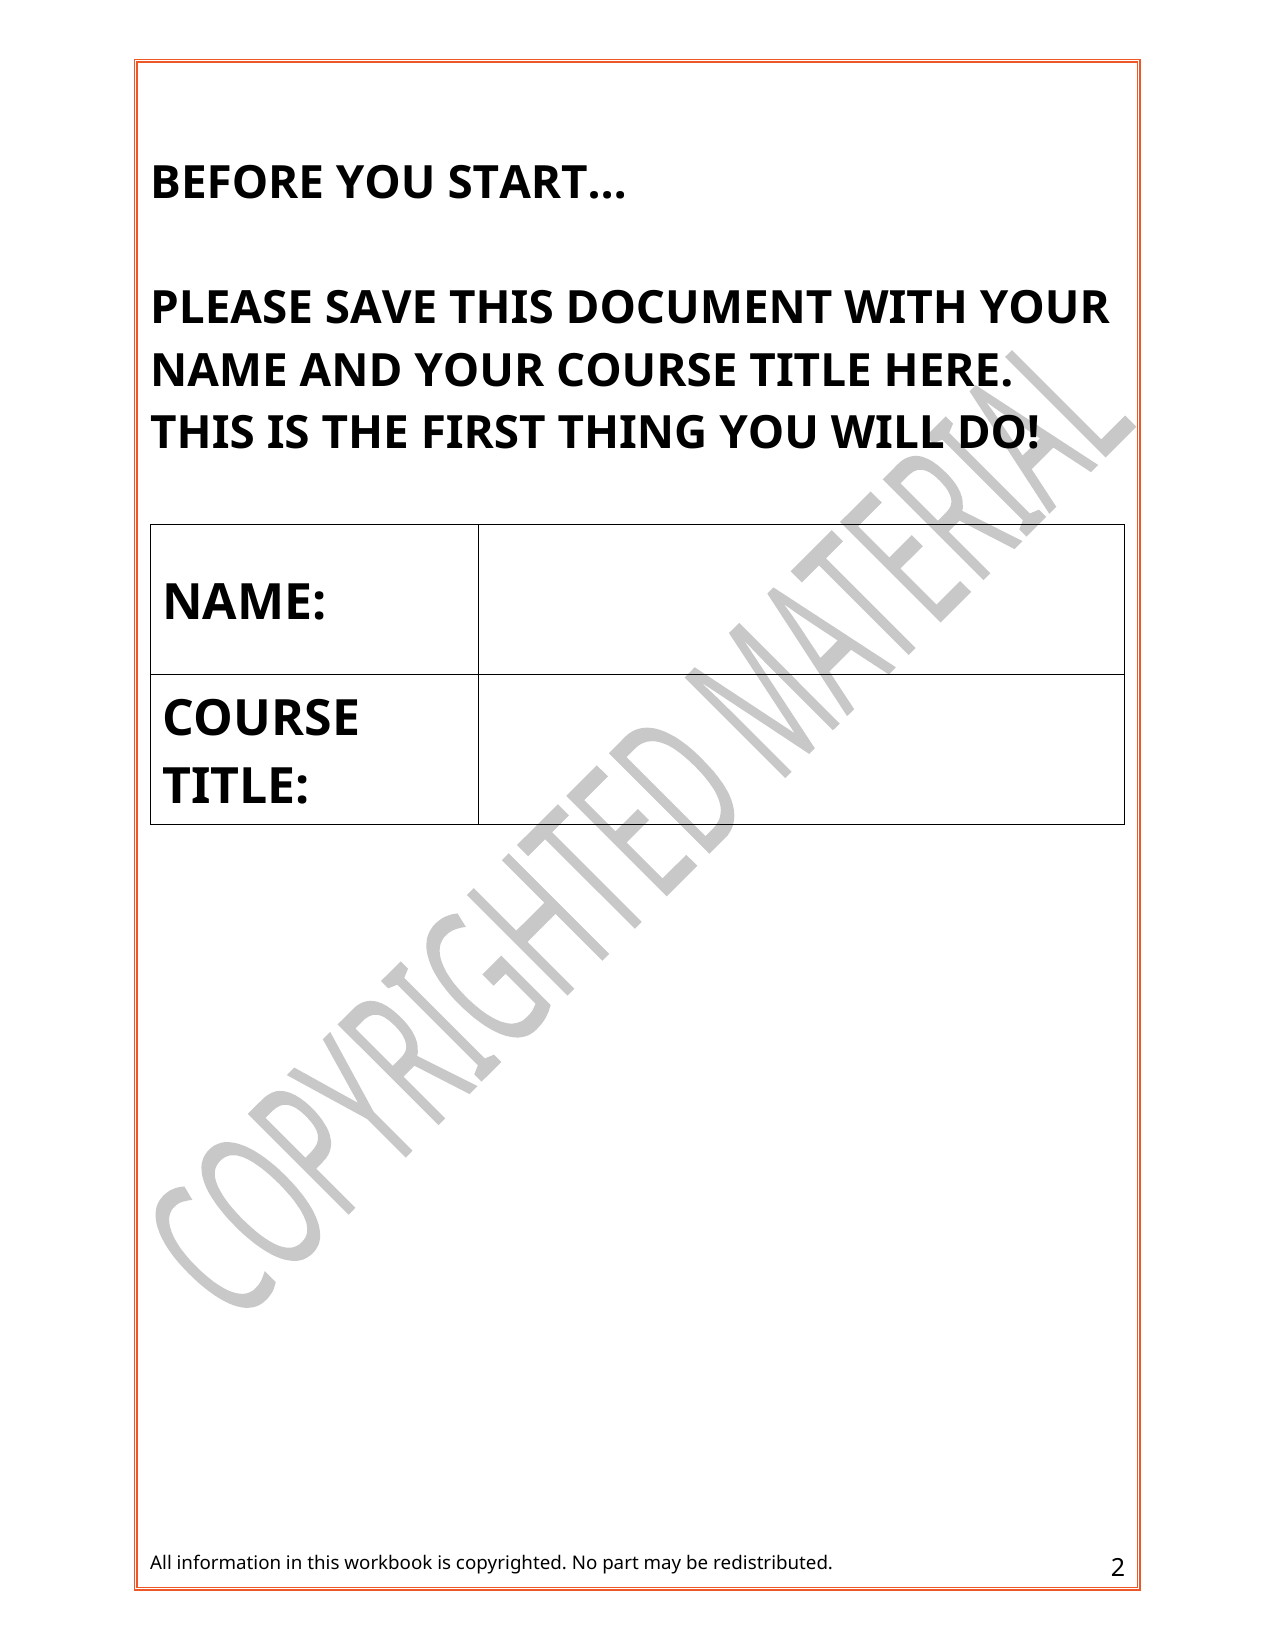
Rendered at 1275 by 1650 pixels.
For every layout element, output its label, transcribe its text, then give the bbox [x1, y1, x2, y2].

table_header [479, 525, 1124, 674]
text BEFORE YOU START… [150, 150, 1125, 212]
table_cell [479, 675, 1124, 824]
table_header NAME: [151, 525, 478, 674]
table_cell COURSE TITLE: [151, 675, 478, 824]
text PLEASE SAVE THIS DOCUMENT WITH YOUR NAME AND YOUR COURSE TITLE HERE. THIS IS THE FIRST THING YOU WILL DO! [150, 275, 1125, 462]
